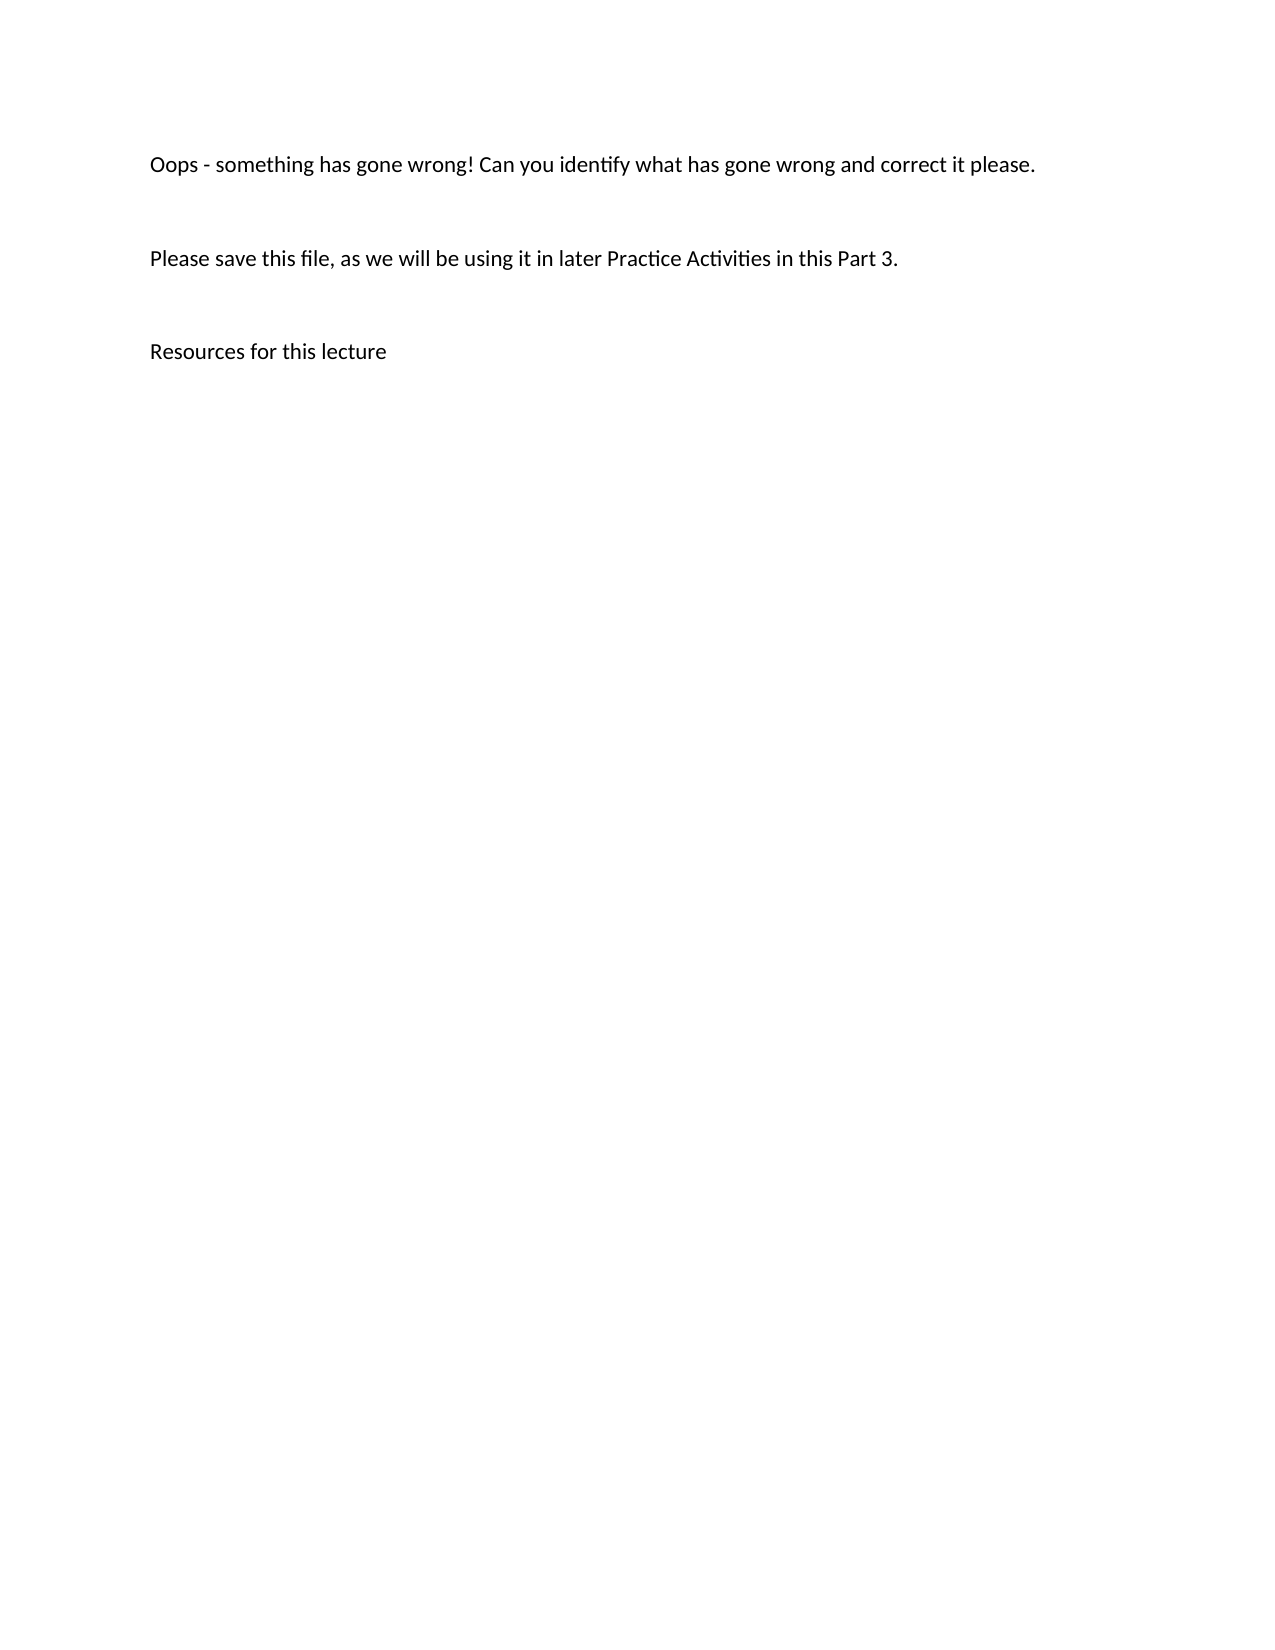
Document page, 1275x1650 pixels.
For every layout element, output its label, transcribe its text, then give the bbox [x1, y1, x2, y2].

text Oops - something has gone wrong! Can you identify what has gone wrong and correct it please. [150, 150, 1125, 178]
text Resources for this lecture [150, 337, 1125, 366]
text Please save this file, as we will be using it in later Practice Activities in this Part 3. [150, 244, 1125, 272]
